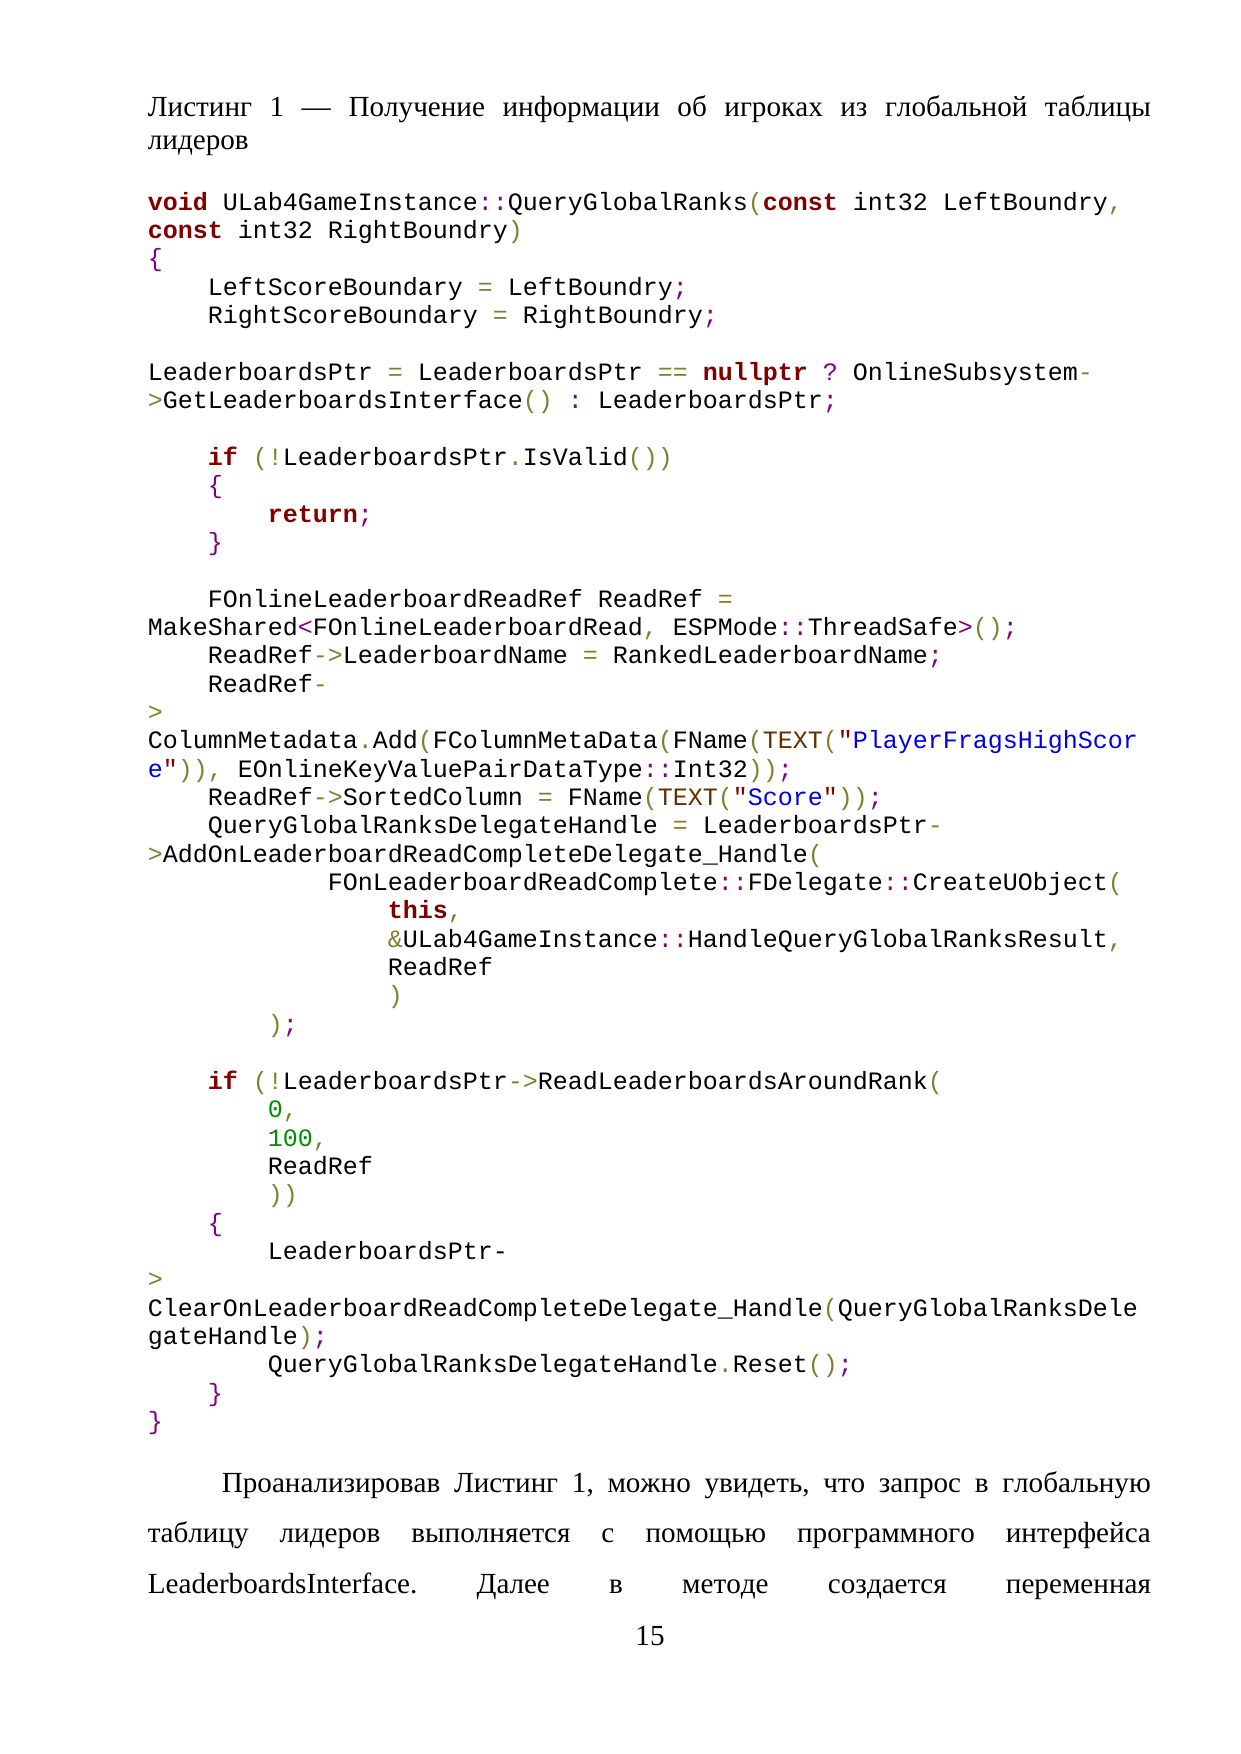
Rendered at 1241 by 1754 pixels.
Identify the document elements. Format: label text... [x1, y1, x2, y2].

text ); [148, 1011, 1152, 1040]
text ReadRef [148, 955, 1152, 983]
text ReadRef->SortedColumn = FName(TEXT("Score")); [148, 785, 1152, 813]
text { [148, 473, 1152, 501]
text { [148, 246, 1152, 274]
text FOnlineLeaderboardReadRef ReadRef = MakeShared<FOnlineLeaderboardRead, ESPMode::ThreadSafe>(); [148, 586, 1152, 643]
text LeaderboardsPtr->ClearOnLeaderboardReadCompleteDelegate_Handle(QueryGlobalRanksDelegateHandle); [148, 1238, 1152, 1352]
text RightScoreBoundary = RightBoundry; [148, 303, 1152, 331]
text &ULab4GameInstance::HandleQueryGlobalRanksResult, [148, 926, 1152, 955]
text ReadRef [148, 1153, 1152, 1182]
text Листинг 1 — Получение информации об игроках из глобальной таблицы лидеров [148, 89, 1152, 156]
text )) [148, 1182, 1152, 1210]
text QueryGlobalRanksDelegateHandle = LeaderboardsPtr->AddOnLeaderboardReadCompleteDelegate_Handle( [148, 813, 1152, 870]
text 0, [148, 1097, 1152, 1125]
text return; [148, 501, 1152, 530]
text ) [148, 983, 1152, 1011]
text ReadRef->ColumnMetadata.Add(FColumnMetaData(FName(TEXT("PlayerFragsHighScore")), EOnlineKeyValuePairDataType::Int32)); [148, 671, 1152, 785]
text LeaderboardsPtr = LeaderboardsPtr == nullptr ? OnlineSubsystem->GetLeaderboardsInterface() : LeaderboardsPtr; [148, 360, 1152, 416]
text FOnLeaderboardReadComplete::FDelegate::CreateUObject( [148, 870, 1152, 898]
text QueryGlobalRanksDelegateHandle.Reset(); [148, 1352, 1152, 1380]
text void ULab4GameInstance::QueryGlobalRanks(const int32 LeftBoundry, const int32 RightBoundry) [148, 189, 1152, 246]
text LeftScoreBoundary = LeftBoundry; [148, 274, 1152, 303]
text this, [148, 898, 1152, 926]
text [148, 1465, 1152, 1599]
text if (!LeaderboardsPtr->ReadLeaderboardsAroundRank( [148, 1068, 1152, 1097]
text } [148, 1380, 1152, 1408]
text 100, [148, 1125, 1152, 1153]
text } [148, 1408, 1152, 1437]
text if (!LeaderboardsPtr.IsValid()) [148, 445, 1152, 473]
text } [148, 530, 1152, 558]
text { [148, 1210, 1152, 1238]
text ReadRef->LeaderboardName = RankedLeaderboardName; [148, 643, 1152, 671]
